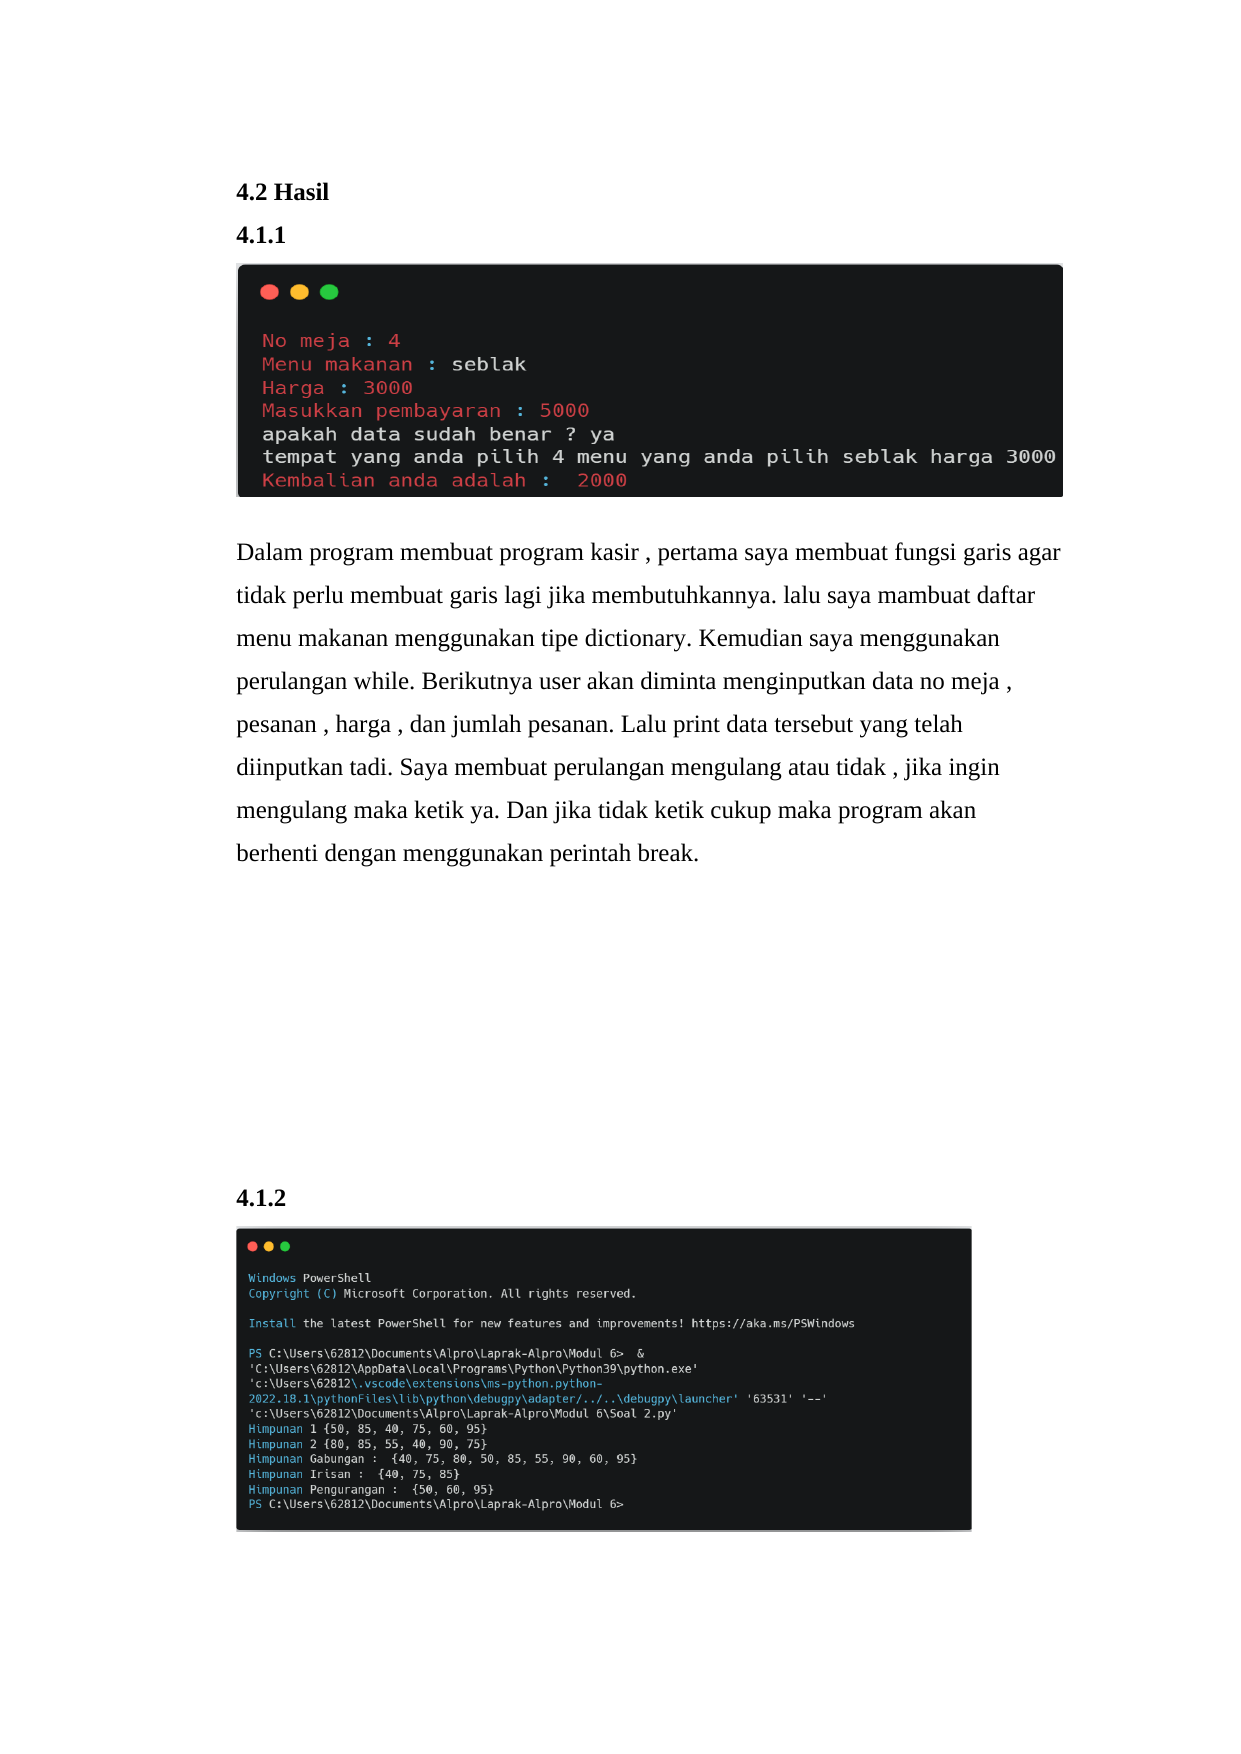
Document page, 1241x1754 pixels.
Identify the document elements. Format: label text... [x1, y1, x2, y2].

text Dalam program membuat program kasir , pertama saya membuat fungsi garis agar tidak perlu membuat garis lagi jika membutuhkannya. lalu saya mambuat daftar menu makanan menggunakan tipe dictionary. Kemudian saya menggunakan perulangan while. Berikutnya user akan diminta menginputkan data no meja , pesanan , harga , dan jumlah pesanan. Lalu print data tersebut yang telah diinputkan tadi. Saya membuat perulangan mengulang atau tidak , jika ingin mengulang maka ketik ya. Dan jika tidak ketik cukup maka program akan berhenti dengan menggunakan perintah break. [236, 497, 1063, 867]
picture [236, 263, 1063, 497]
text 4.1.1 [236, 220, 1063, 249]
text 4.1.2 [236, 1183, 1063, 1212]
picture [236, 1226, 972, 1532]
subtitle 4.2 Hasil [236, 177, 1063, 206]
